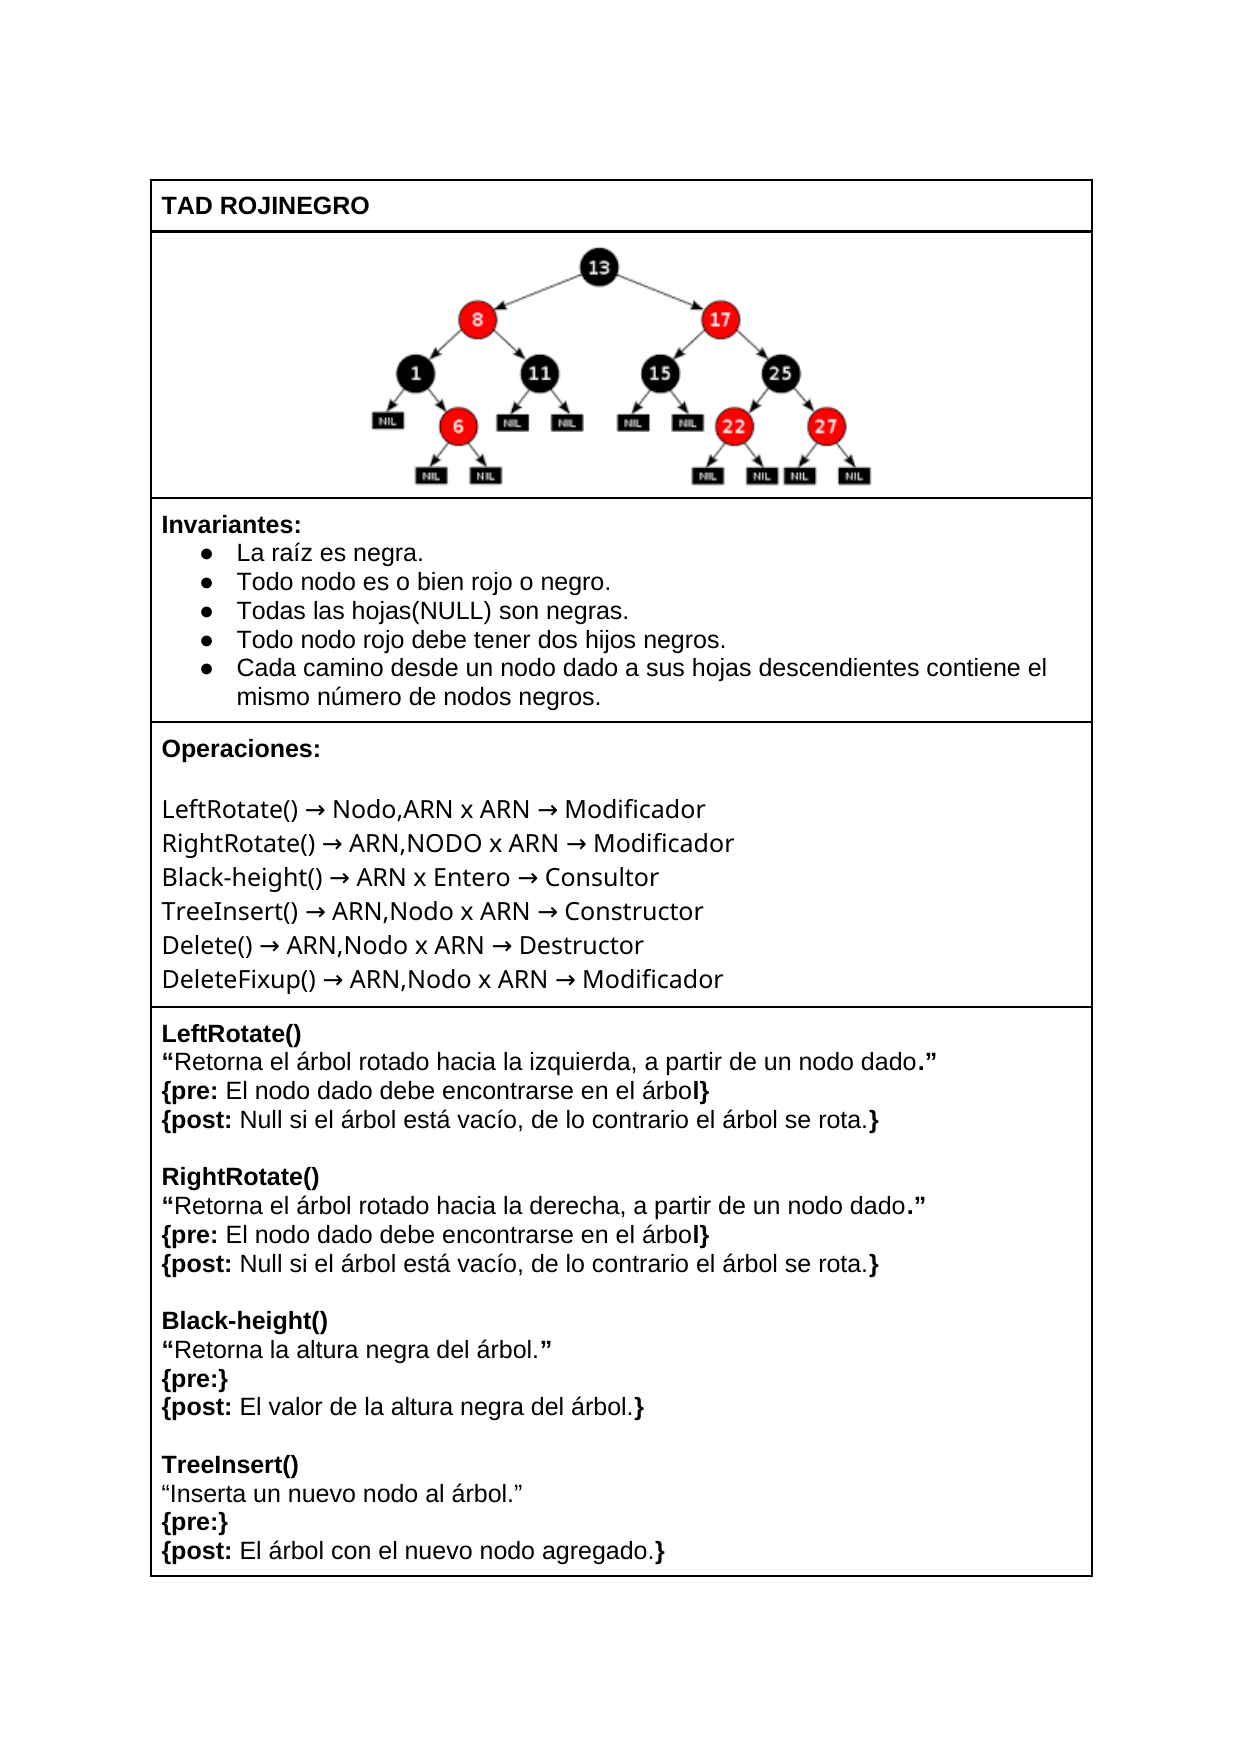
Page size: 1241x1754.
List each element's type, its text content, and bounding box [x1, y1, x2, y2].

table_cell Invariantes: La raíz es negra. Todo nodo es o bien rojo o negro. Todas las hojas(NULL) son negras. Todo nodo rojo debe tener dos hijos negros. Cada camino desde un nodo dado a sus hojas descendientes contiene el mismo número de nodos negros. [152, 499, 1091, 721]
picture [368, 242, 875, 487]
table_header TAD ROJINEGRO [152, 181, 1091, 230]
table_cell [152, 233, 1091, 497]
table_cell Operaciones: LeftRotate() → Nodo,ARN x ARN → Modificador RightRotate() → ARN,NODO x ARN → Modificador Black-height() → ARN x Entero → Consultor TreeInsert() → ARN,Nodo x ARN → Constructor Delete() → ARN,Nodo x ARN → Destructor DeleteFixup() → ARN,Nodo x ARN → Modificador [152, 723, 1091, 1006]
